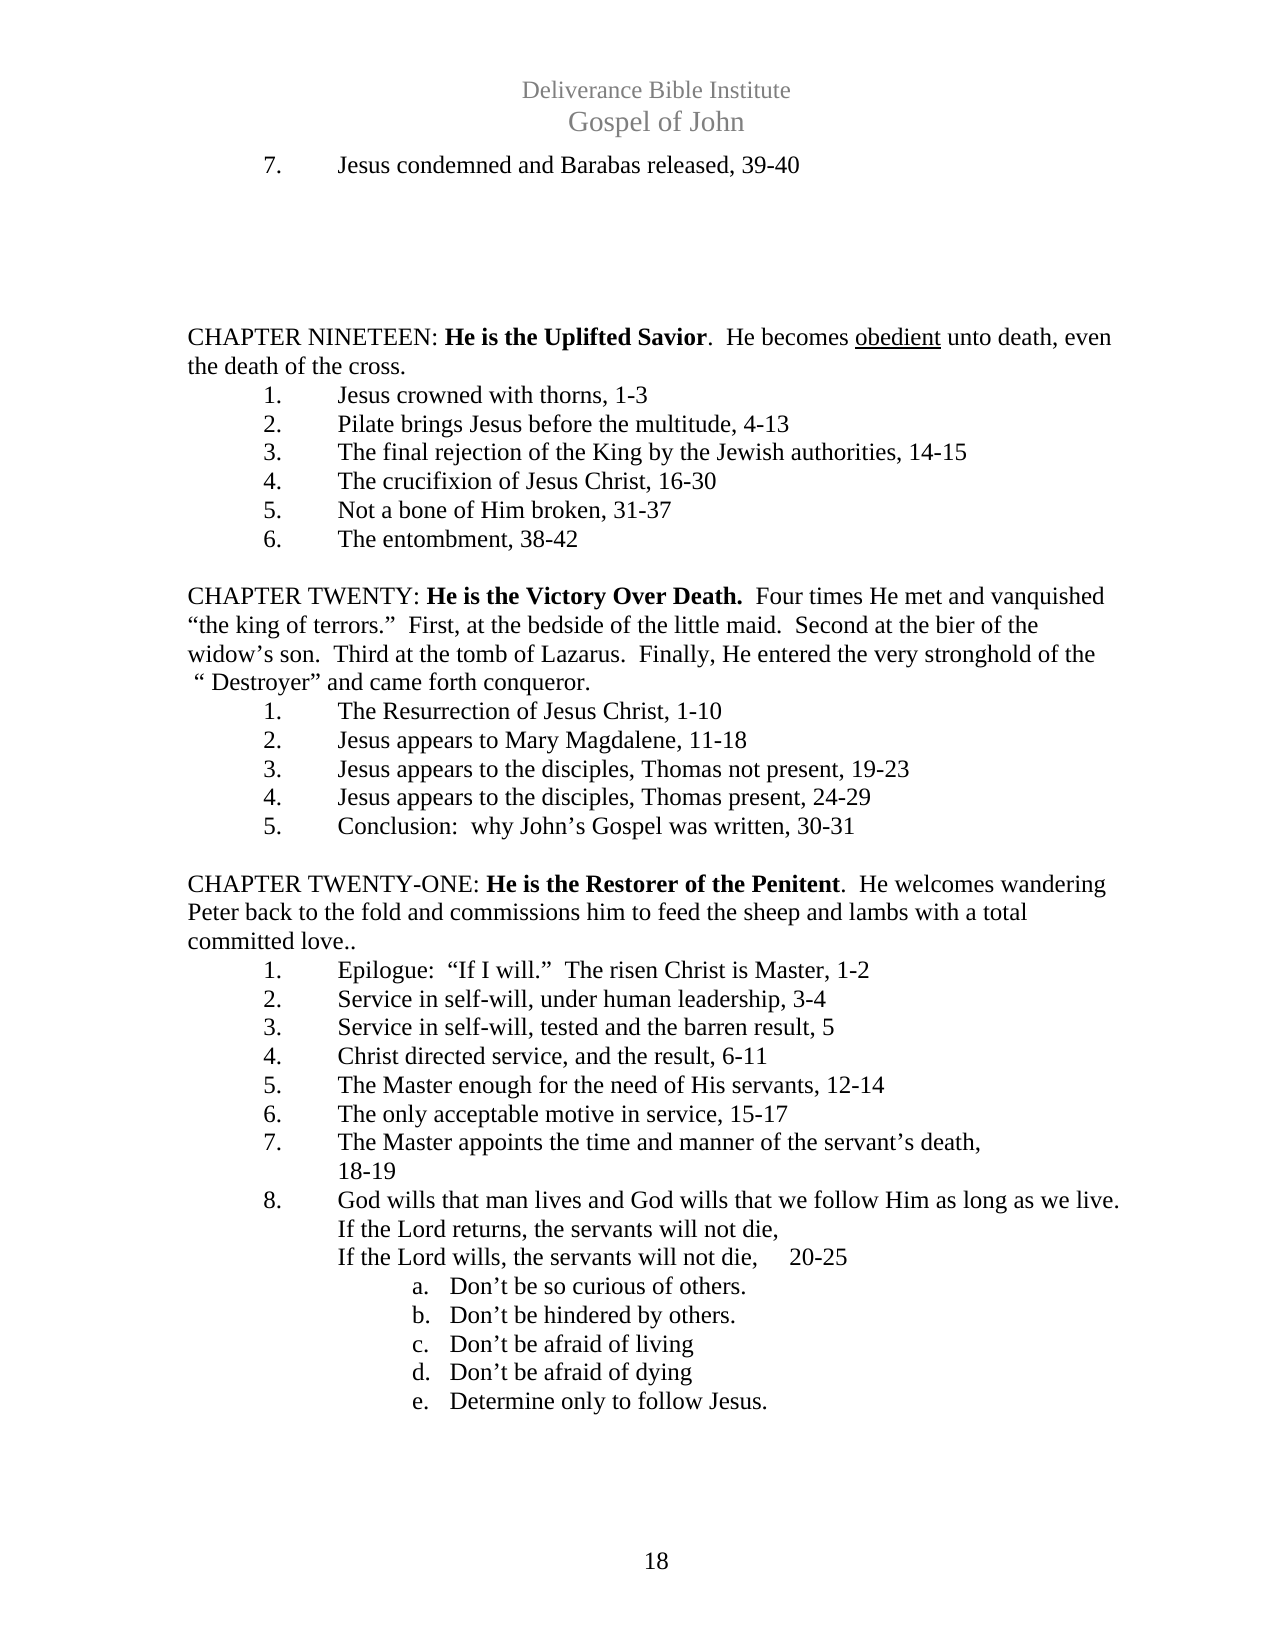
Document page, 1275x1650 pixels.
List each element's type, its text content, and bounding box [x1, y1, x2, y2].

list Christ directed service, and the result, 6-11 [263, 1041, 1125, 1070]
list Don’t be afraid of dying [412, 1357, 1125, 1386]
list The Master appoints the time and manner of the servant’s death, [263, 1127, 1125, 1156]
list God wills that man lives and God wills that we follow Him as long as we live. [263, 1185, 1125, 1214]
list Service in self-will, under human leadership, 3-4 [263, 984, 1125, 1012]
list The final rejection of the King by the Jewish authorities, 14-15 [263, 437, 1125, 466]
list Pilate brings Jesus before the multitude, 4-13 [263, 409, 1125, 437]
list The crucifixion of Jesus Christ, 16-30 [263, 466, 1125, 495]
list Determine only to follow Jesus. [412, 1386, 1125, 1415]
list Service in self-will, tested and the barren result, 5 [263, 1012, 1125, 1041]
text If the Lord returns, the servants will not die, [337, 1214, 1125, 1242]
list Don’t be afraid of living [412, 1329, 1125, 1357]
text 18-19 [262, 1156, 1125, 1185]
list The entombment, 38-42 [263, 524, 1125, 552]
list The Master enough for the need of His servants, 12-14 [263, 1070, 1125, 1099]
list Jesus appears to the disciples, Thomas present, 24-29 [263, 782, 1125, 811]
list Don’t be so curious of others. [412, 1271, 1125, 1300]
list Jesus appears to Mary Magdalene, 11-18 [263, 725, 1125, 754]
list Not a bone of Him broken, 31-37 [263, 495, 1125, 524]
text If the Lord wills, the servants will not die, 20-25 [337, 1242, 1125, 1271]
text CHAPTER NINETEEN: He is the Uplifted Savior. He becomes obedient unto death, even the death of the cross. [187, 322, 1125, 380]
list Don’t be hindered by others. [412, 1300, 1125, 1329]
list Jesus appears to the disciples, Thomas not present, 19-23 [263, 754, 1125, 782]
list Jesus crowned with thorns, 1-3 [263, 380, 1125, 409]
list Conclusion: why John’s Gospel was written, 30-31 [263, 811, 1125, 840]
text CHAPTER TWENTY: He is the Victory Over Death. Four times He met and vanquished “the king of terrors.” First, at the bedside of the little maid. Second at the bier of the widow’s son. Third at the tomb of Lazarus. Finally, He entered the very stronghold of the [187, 581, 1125, 667]
list Jesus condemned and Barabas released, 39-40 [263, 150, 1125, 179]
list The Resurrection of Jesus Christ, 1-10 [263, 696, 1125, 725]
text “ Destroyer” and came forth conqueror. [187, 667, 1125, 696]
list Epilogue: “If I will.” The risen Christ is Master, 1-2 [263, 955, 1125, 984]
list The only acceptable motive in service, 15-17 [263, 1099, 1125, 1127]
text CHAPTER TWENTY-ONE: He is the Restorer of the Penitent. He welcomes wandering Peter back to the fold and commissions him to feed the sheep and lambs with a total committed love.. [187, 869, 1125, 955]
